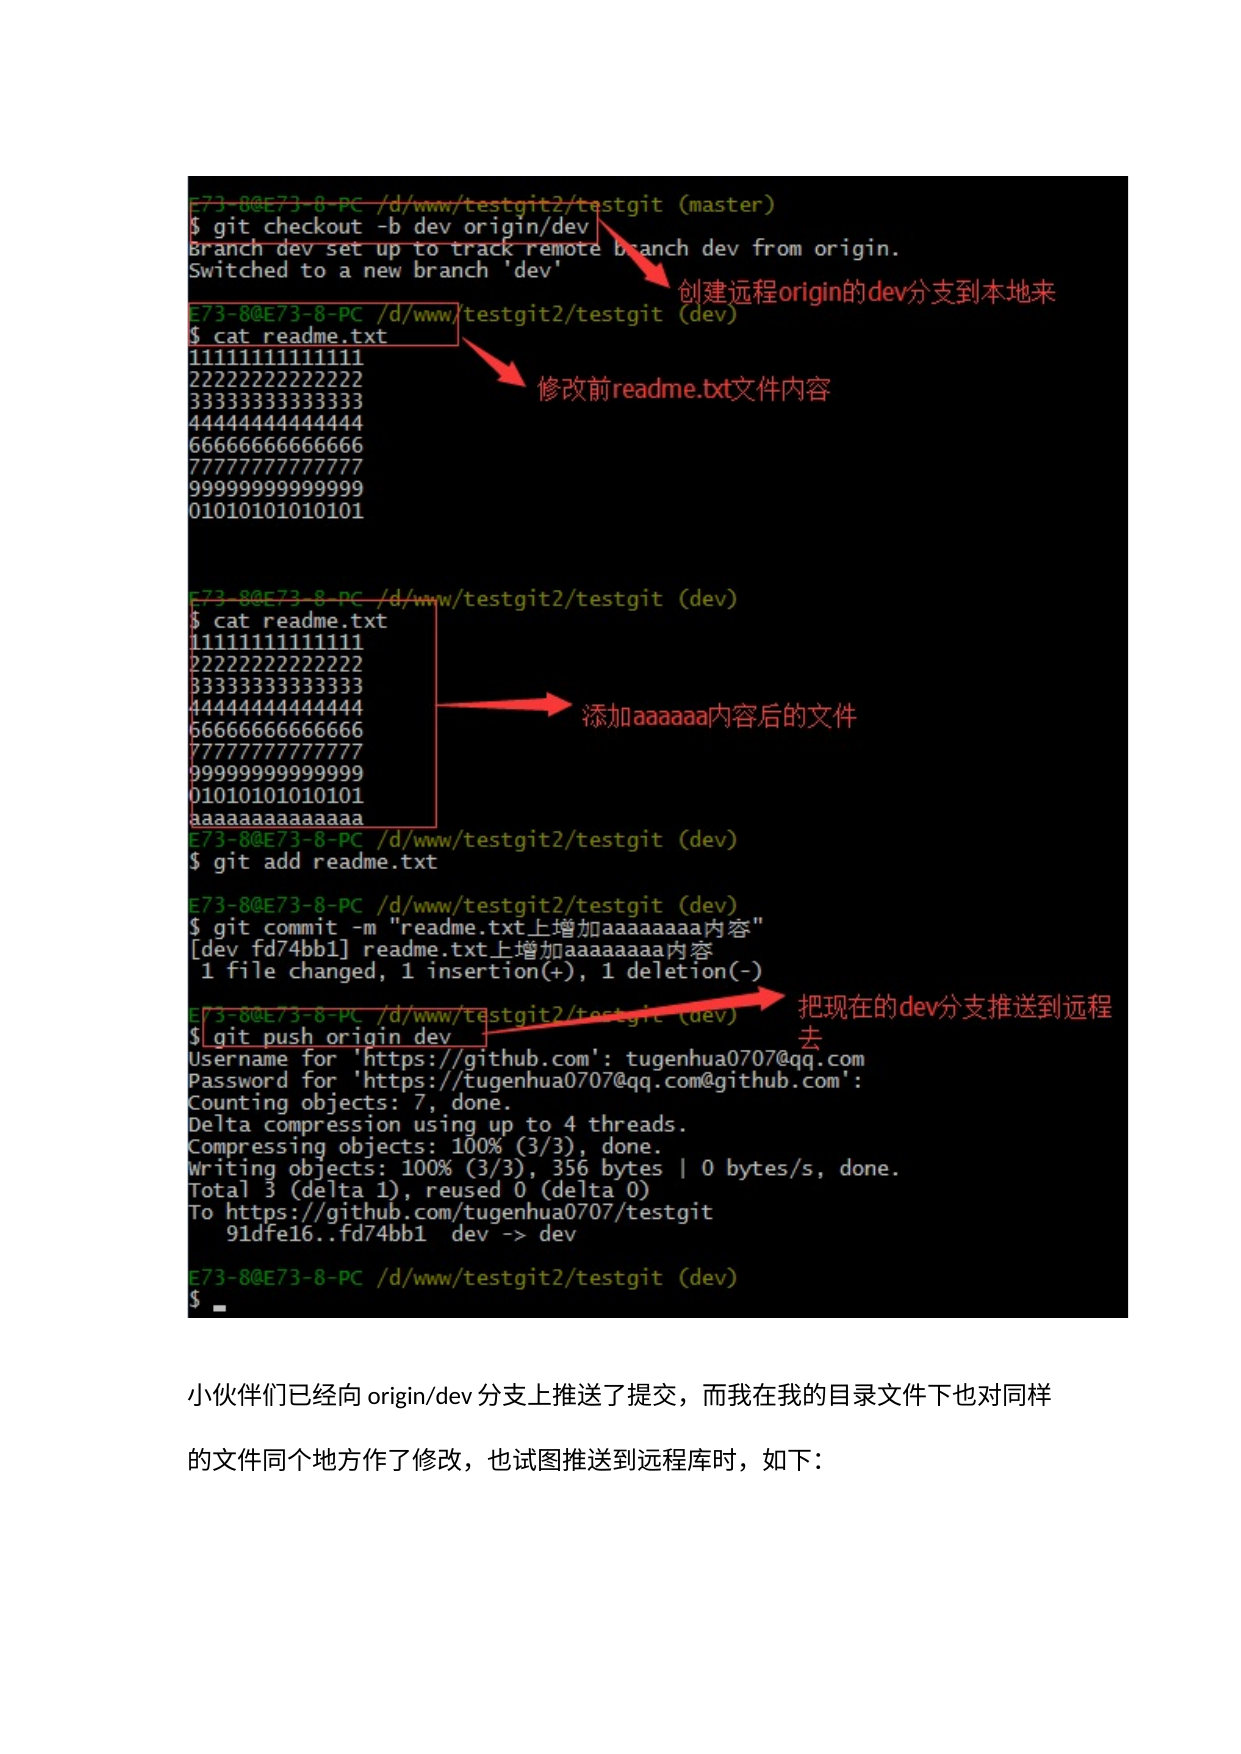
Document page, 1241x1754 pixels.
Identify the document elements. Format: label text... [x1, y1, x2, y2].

text 小伙伴们已经向origin/dev分支上推送了提交，而我在我的目录文件下也对同样的文件同个地方作了修改，也试图推送到远程库时，如下： [187, 1361, 1053, 1491]
picture [187, 176, 1129, 1318]
